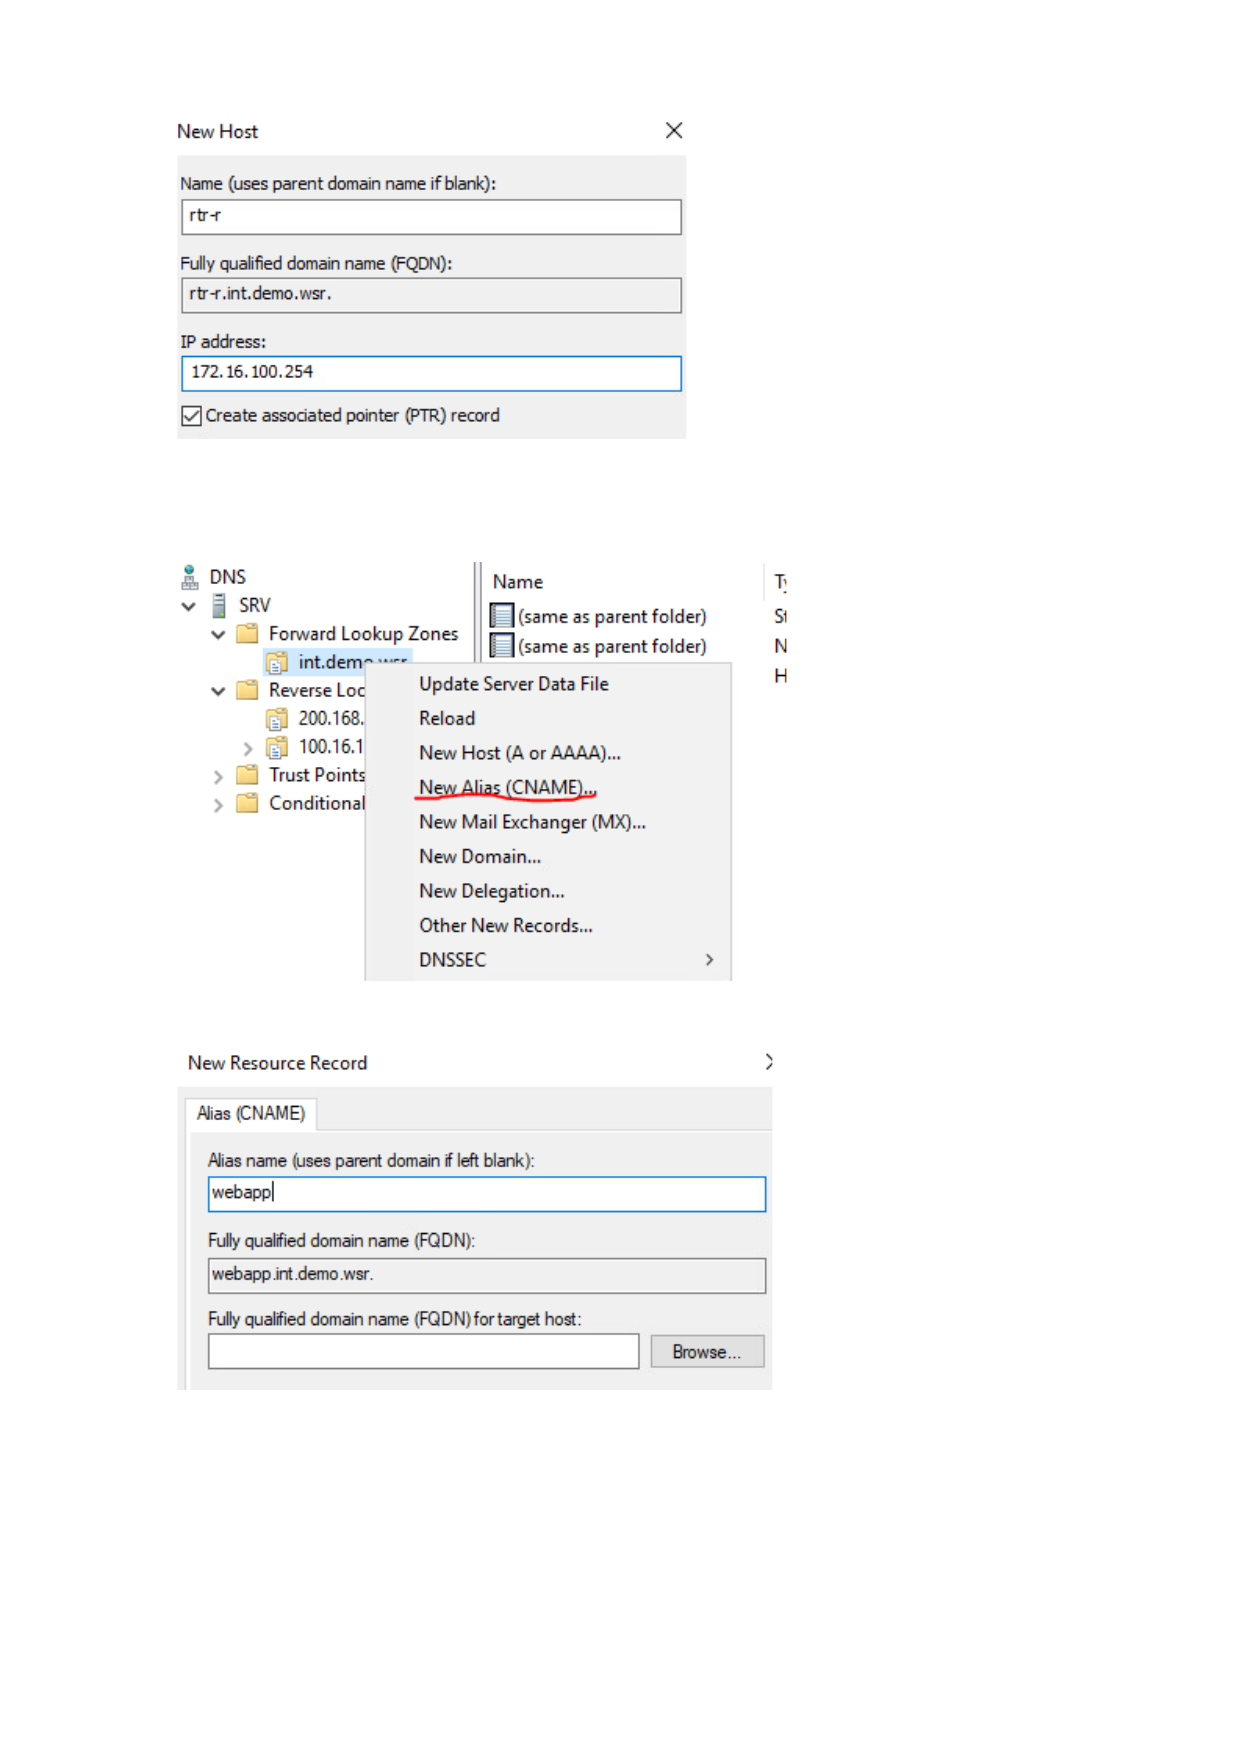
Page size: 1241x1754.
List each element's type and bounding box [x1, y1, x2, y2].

picture [177, 118, 687, 439]
picture [177, 562, 787, 981]
picture [177, 1051, 773, 1390]
